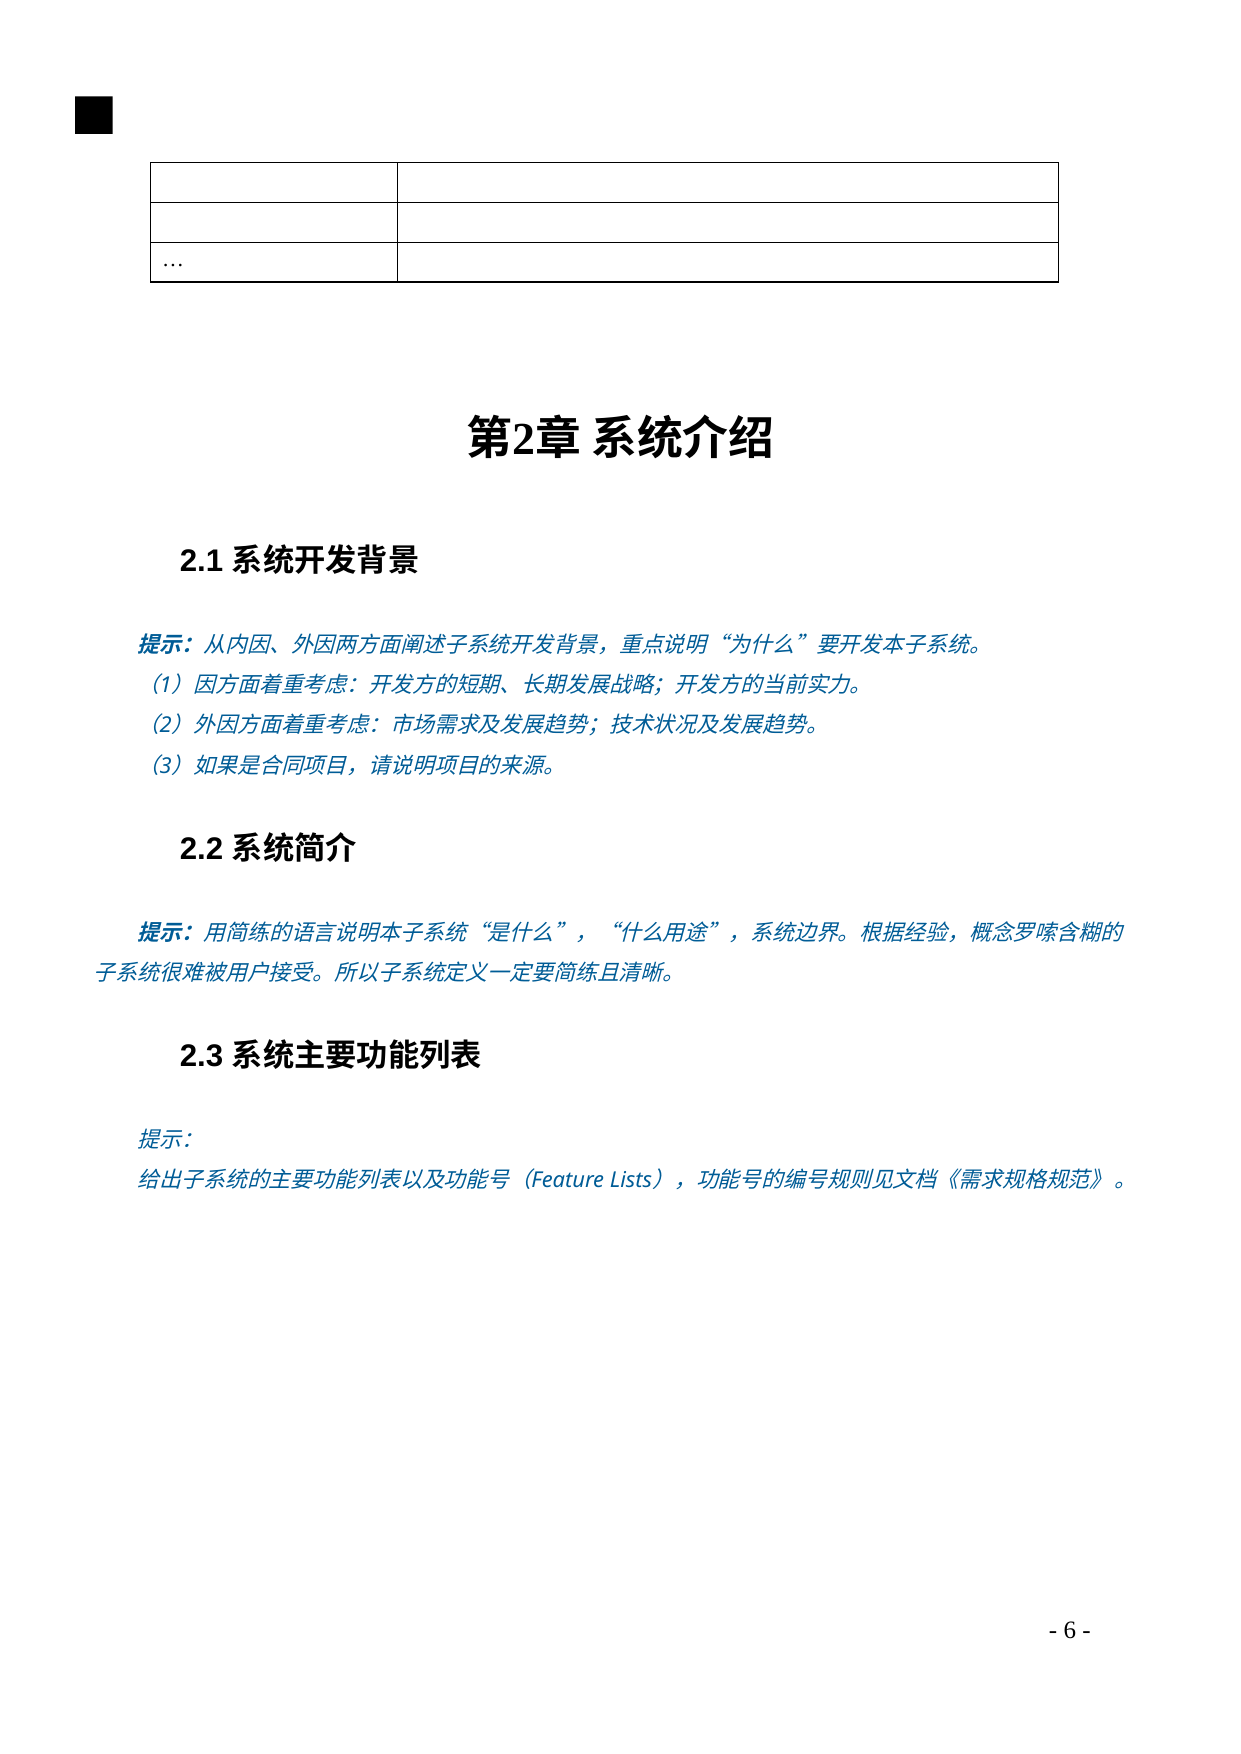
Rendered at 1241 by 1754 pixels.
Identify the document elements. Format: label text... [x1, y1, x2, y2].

subtitle 系统主要功能列表 [179, 1020, 1090, 1085]
text （1）因方面着重考虑：开发方的短期、长期发展战略；开发方的当前实力。 [94, 667, 1125, 699]
text 提示：用简练的语言说明本子系统“是什么”，“什么用途”，系统边界。根据经验，概念罗嗦含糊的子系统很难被用户接受。所以子系统定义一定要简练且清晰。 [94, 914, 1125, 987]
table_cell [398, 243, 1058, 281]
text 提示：从内因、外因两方面阐述子系统开发背景，重点说明“为什么”要开发本子系统。 [94, 626, 1125, 659]
subtitle 系统开发背景 [179, 525, 1090, 590]
table_cell [398, 203, 1058, 242]
table_cell [151, 163, 397, 202]
table_cell [398, 163, 1058, 202]
text （3）如果是合同项目，请说明项目的来源。 [94, 748, 1125, 780]
subtitle 系统介绍 [150, 386, 1090, 483]
text （2）外因方面着重考虑：市场需求及发展趋势；技术状况及发展趋势。 [94, 707, 1125, 740]
table_cell … [151, 243, 397, 281]
table_cell [151, 203, 397, 242]
subtitle 系统简介 [179, 813, 1090, 878]
text 给出子系统的主要功能列表以及功能号（Feature Lists），功能号的编号规则见文档《需求规格规范》。 [94, 1162, 1125, 1194]
text 提示： [94, 1122, 1125, 1154]
